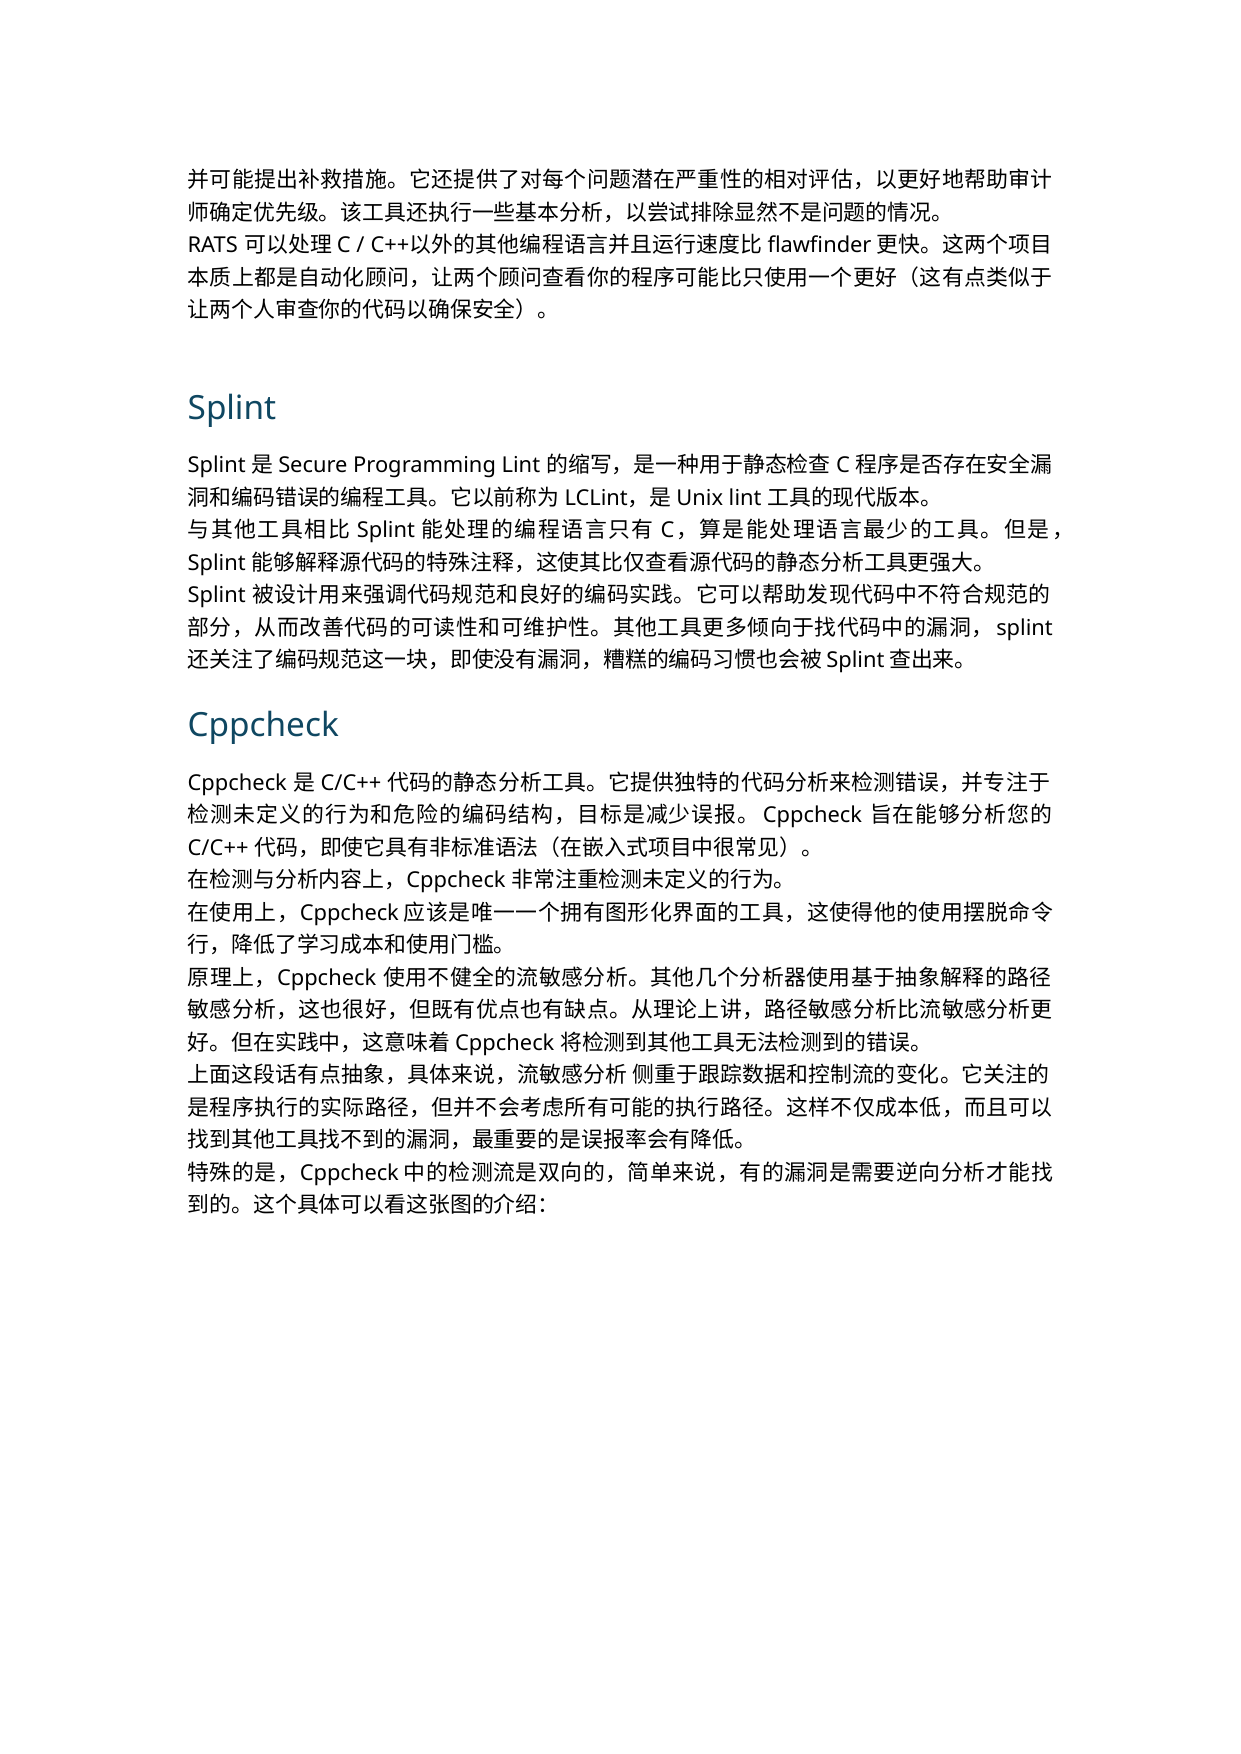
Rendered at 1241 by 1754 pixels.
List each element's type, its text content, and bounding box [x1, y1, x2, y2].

text Splint 被设计用来强调代码规范和良好的编码实践。它可以帮助发现代码中不符合规范的部分，从而改善代码的可读性和可维护性。其他工具更多倾向于找代码中的漏洞，splint还关注了编码规范这一块，即使没有漏洞，糟糕的编码习惯也会被Splint查出来。 [187, 577, 1053, 674]
text RATS 可以处理C / C++以外的其他编程语言并且运行速度比flawfinder更快。这两个项目本质上都是自动化顾问，让两个顾问查看你的程序可能比只使用一个更好（这有点类似于让两个人审查你的代码以确保安全）。 [187, 227, 1053, 324]
text Cppcheck 是 C/C++ 代码的静态分析工具。它提供独特的代码分析来检测错误，并专注于检测未定义的行为和危险的编码结构，目标是减少误报。Cppcheck 旨在能够分析您的 C/C++ 代码，即使它具有非标准语法（在嵌入式项目中很常见）。 [187, 764, 1053, 862]
subtitle Splint [187, 374, 1053, 439]
text 原理上，Cppcheck 使用不健全的流敏感分析。其他几个分析器使用基于抽象解释的路径敏感分析，这也很好，但既有优点也有缺点。从理论上讲，路径敏感分析比流敏感分析更好。但在实践中，这意味着 Cppcheck 将检测到其他工具无法检测到的错误。 [187, 959, 1053, 1057]
text 与其他工具相比Splint能处理的编程语言只有C，算是能处理语言最少的工具。但是，Splint 能够解释源代码的特殊注释，这使其比仅查看源代码的静态分析工具更强大。 [187, 512, 1053, 577]
text 上面这段话有点抽象，具体来说，流敏感分析 侧重于跟踪数据和控制流的变化。它关注的是程序执行的实际路径，但并不会考虑所有可能的执行路径。这样不仅成本低，而且可以找到其他工具找不到的漏洞，最重要的是误报率会有降低。 [187, 1057, 1053, 1154]
text 在检测与分析内容上，Cppcheck 非常注重检测未定义的行为。 [187, 862, 1053, 894]
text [187, 162, 1053, 227]
subtitle Cppcheck [187, 691, 1053, 756]
text Splint 是 Secure Programming Lint 的缩写，是一种用于静态检查 C 程序是否存在安全漏洞和编码错误的编程工具。它以前称为 LCLint，是 Unix lint 工具的现代版本。 [187, 447, 1053, 512]
text 在使用上，Cppcheck应该是唯一一个拥有图形化界面的工具，这使得他的使用摆脱命令行，降低了学习成本和使用门槛。 [187, 894, 1053, 959]
text 特殊的是，Cppcheck中的检测流是双向的，简单来说，有的漏洞是需要逆向分析才能找到的。这个具体可以看这张图的介绍： [187, 1154, 1053, 1219]
